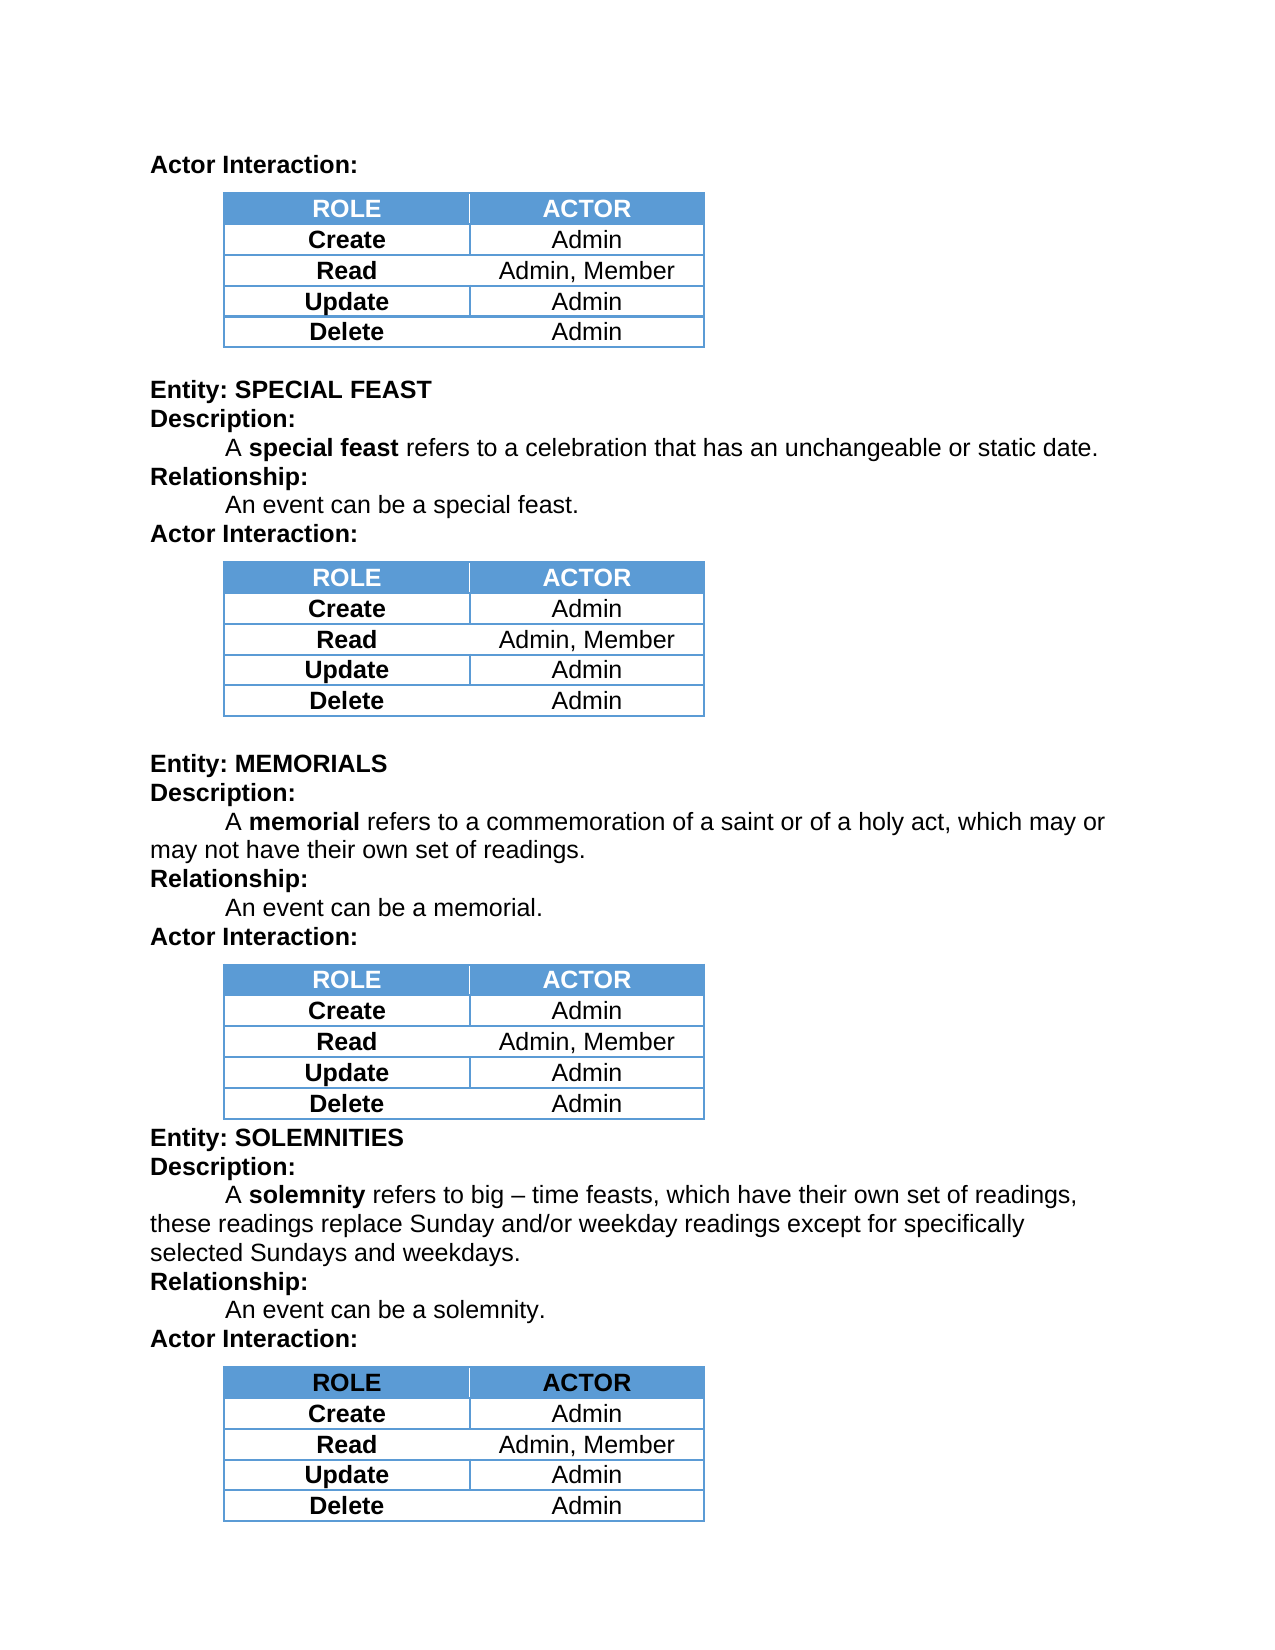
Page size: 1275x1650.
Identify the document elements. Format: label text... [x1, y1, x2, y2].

table_cell Admin [470, 686, 703, 715]
table_cell Delete [225, 1491, 469, 1520]
table_cell Admin [471, 996, 703, 1025]
text Entity: SOLEMNITIES [150, 1123, 1125, 1151]
table_header ACTOR [470, 966, 703, 994]
table_cell Create [225, 594, 469, 623]
table_cell Admin [470, 1089, 703, 1118]
table_cell Admin, Member [470, 625, 703, 653]
text Actor Interaction: [150, 921, 1125, 950]
table_cell Update [225, 1058, 469, 1087]
text Description: [150, 1151, 1125, 1180]
text Actor Interaction: [150, 1324, 1125, 1353]
table_cell Update [225, 1461, 469, 1489]
text An event can be a special feast. [150, 490, 1125, 519]
table_header ACTOR [470, 1368, 703, 1397]
table_cell Read [225, 1430, 469, 1458]
table_cell Admin, Member [470, 1027, 703, 1056]
table_cell Read [225, 625, 469, 653]
table_cell Update [225, 656, 469, 684]
table_cell Admin [471, 1058, 703, 1087]
text Relationship: [150, 461, 1125, 490]
table_cell Admin [471, 594, 703, 623]
table_cell Create [225, 1399, 469, 1428]
text Relationship: [150, 1266, 1125, 1295]
table_cell Admin [471, 225, 703, 254]
text Actor Interaction: [150, 519, 1125, 548]
table_header ROLE [225, 1368, 469, 1397]
text Entity: MEMORIALS [150, 749, 1125, 778]
table_cell Admin [471, 656, 703, 684]
table_cell Read [225, 1027, 469, 1056]
text A special feast refers to a celebration that has an unchangeable or static date. [150, 433, 1125, 461]
table_cell Read [225, 256, 469, 284]
table_cell Create [225, 996, 469, 1025]
text A solemnity refers to big – time feasts, which have their own set of readings, these readings replace Sunday and/or weekday readings except for specifically selected Sundays and weekdays. [150, 1180, 1125, 1266]
text Relationship: [150, 864, 1125, 893]
table_cell Admin [471, 1399, 703, 1428]
text Description: [150, 778, 1125, 806]
text Description: [150, 404, 1125, 433]
text An event can be a solemnity. [150, 1295, 1125, 1324]
table_cell Admin [471, 287, 703, 315]
table_header ACTOR [470, 194, 703, 223]
table_header ROLE [225, 966, 469, 994]
text A memorial refers to a commemoration of a saint or of a holy act, which may or may not have their own set of readings. [150, 806, 1125, 864]
table_cell Delete [225, 1089, 469, 1118]
table_cell Admin [470, 1491, 703, 1520]
table_header ROLE [225, 194, 469, 223]
table_header ACTOR [470, 563, 703, 592]
text Actor Interaction: [150, 150, 1125, 179]
table_cell Admin [471, 1461, 703, 1489]
table_header ROLE [225, 563, 469, 592]
table_cell Admin, Member [470, 256, 703, 284]
table_cell Admin [470, 318, 703, 346]
table_cell Delete [225, 686, 469, 715]
table_cell Admin, Member [470, 1430, 703, 1458]
text An event can be a memorial. [150, 893, 1125, 921]
text Entity: SPECIAL FEAST [150, 375, 1125, 404]
table_cell Create [225, 225, 469, 254]
table_cell Delete [225, 318, 469, 346]
table_cell Update [225, 287, 469, 315]
